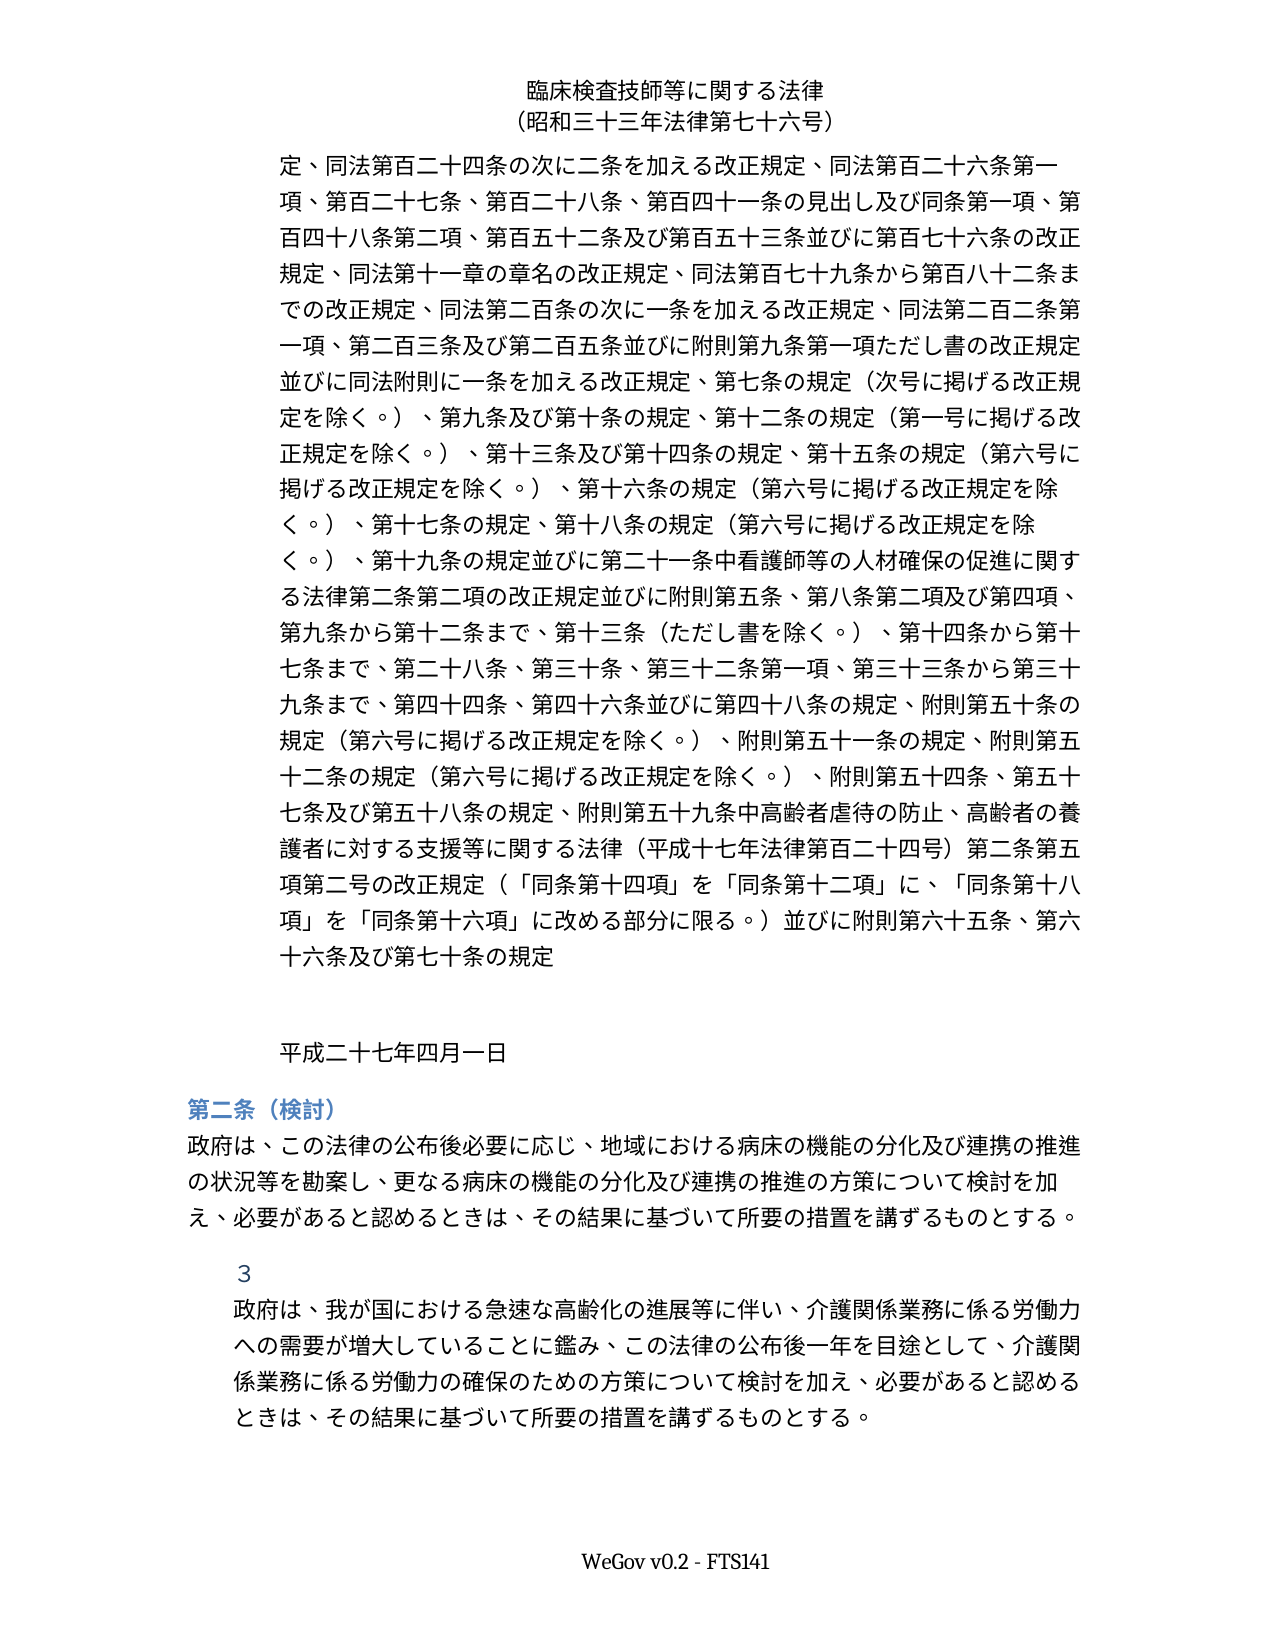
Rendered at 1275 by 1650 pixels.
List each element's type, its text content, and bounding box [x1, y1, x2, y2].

subtitle ３ [233, 1258, 1087, 1289]
subtitle 第二条（検討） [187, 1094, 1087, 1125]
text 政府は、この法律の公布後必要に応じ、地域における病床の機能の分化及び連携の推進の状況等を勘案し、更なる病床の機能の分化及び連携の推進の方策について検討を加え、必要があると認めるときは、その結果に基づいて所要の措置を講ずるものとする。 [187, 1130, 1087, 1233]
text 政府は、我が国における急速な高齢化の進展等に伴い、介護関係業務に係る労働力への需要が増大していることに鑑み、この法律の公布後一年を目途として、介護関係業務に係る労働力の確保のための方策について検討を加え、必要があると認めるときは、その結果に基づいて所要の措置を講ずるものとする。 [233, 1294, 1087, 1433]
